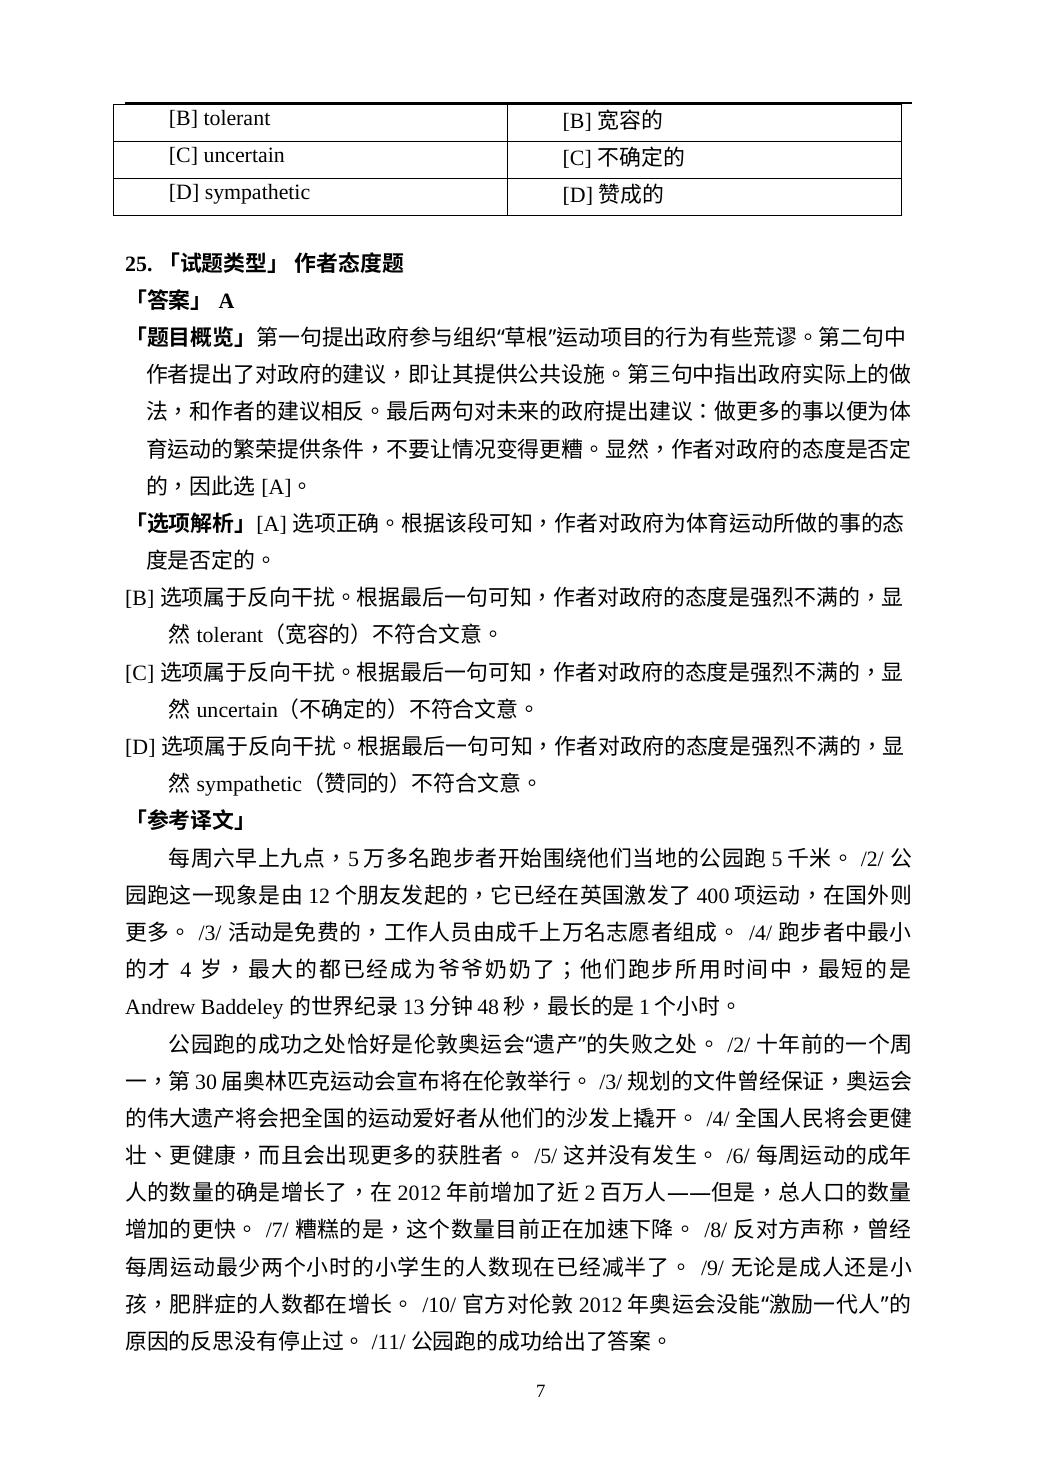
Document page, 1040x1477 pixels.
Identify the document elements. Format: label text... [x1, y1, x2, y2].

text 「参考译文」 [125, 805, 912, 835]
text 每周六早上九点，5万多名跑步者开始围绕他们当地的公园跑5千米。 /2/ 公园跑这一现象是由12个朋友发起的，它已经在英国激发了400项运动，在国外则更多。 /3/ 活动是免费的，工作人员由成千上万名志愿者组成。 /4/ 跑步者中最小的才 4 岁，最大的都已经成为爷爷奶奶了；他们跑步所用时间中，最短的是 Andrew Baddeley 的世界纪录13分钟48秒，最长的是1个小时。 [125, 843, 912, 1021]
table_cell [B] tolerant [114, 105, 507, 141]
table_cell [B] 宽容的 [508, 105, 901, 141]
table_cell [D] 赞成的 [508, 179, 901, 215]
table_cell [D] sympathetic [114, 179, 507, 215]
text [D] 选项属于反向干扰。根据最后一句可知，作者对政府的态度是强烈不满的，显然 sympathetic（赞同的）不符合文意。 [125, 731, 912, 798]
text 25. 「试题类型」 作者态度题 [125, 248, 912, 277]
text 「题目概览」第一句提出政府参与组织“草根”运动项目的行为有些荒谬。第二句中作者提出了对政府的建议，即让其提供公共设施。第三句中指出政府实际上的做法，和作者的建议相反。最后两句对未来的政府提出建议：做更多的事以便为体育运动的繁荣提供条件，不要让情况变得更糟。显然，作者对政府的态度是否定的，因此选 [A]。 [125, 322, 912, 501]
text 公园跑的成功之处恰好是伦敦奥运会“遗产”的失败之处。 /2/ 十年前的一个周一，第30届奥林匹克运动会宣布将在伦敦举行。 /3/ 规划的文件曾经保证，奥运会的伟大遗产将会把全国的运动爱好者从他们的沙发上撬开。 /4/ 全国人民将会更健壮、更健康，而且会出现更多的获胜者。 /5/ 这并没有发生。 /6/ 每周运动的成年人的数量的确是增长了，在2012年前增加了近2百万人——但是，总人口的数量增加的更快。 /7/ 糟糕的是，这个数量目前正在加速下降。 /8/ 反对方声称，曾经每周运动最少两个小时的小学生的人数现在已经减半了。 /9/ 无论是成人还是小孩，肥胖症的人数都在增长。 /10/ 官方对伦敦2012年奥运会没能“激励一代人”的原因的反思没有停止过。 /11/ 公园跑的成功给出了答案。 [125, 1028, 912, 1356]
text [C] 选项属于反向干扰。根据最后一句可知，作者对政府的态度是强烈不满的，显然 uncertain（不确定的）不符合文意。 [125, 657, 912, 724]
text [B] 选项属于反向干扰。根据最后一句可知，作者对政府的态度是强烈不满的，显然 tolerant（宽容的）不符合文意。 [125, 582, 912, 649]
table_cell [C] uncertain [114, 142, 507, 178]
text 「选项解析」[A] 选项正确。根据该段可知，作者对政府为体育运动所做的事的态度是否定的。 [125, 508, 912, 575]
text 「答案」 A [125, 285, 912, 314]
table_cell [C] 不确定的 [508, 142, 901, 178]
